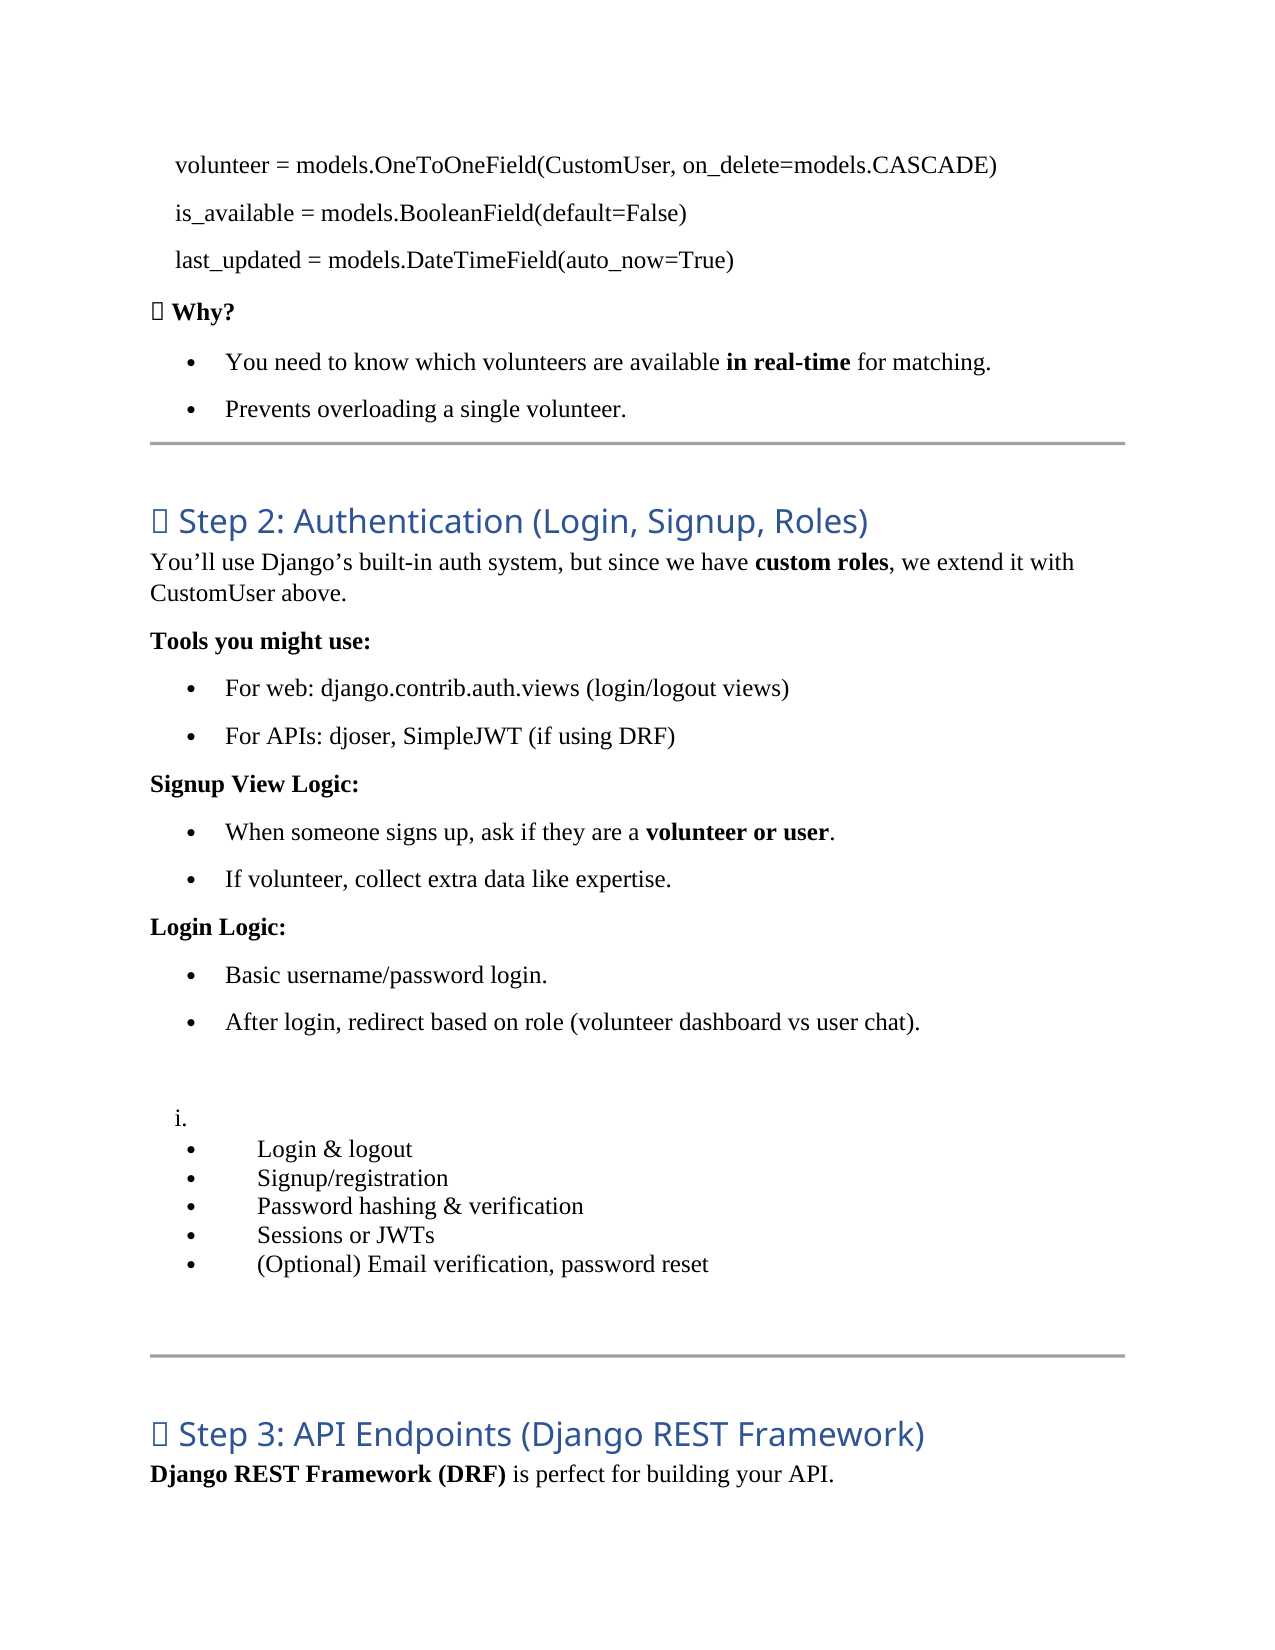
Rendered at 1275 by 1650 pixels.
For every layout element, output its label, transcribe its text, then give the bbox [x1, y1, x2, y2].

list  Signup/registration [187, 1163, 1125, 1191]
text Signup View Logic: [150, 769, 1125, 798]
subtitle 🔐 Step 2: Authentication (Login, Signup, Roles) [150, 498, 1125, 543]
text Login Logic: [150, 912, 1125, 941]
text You’ll use Django’s built-in auth system, but since we have custom roles, we extend it with CustomUser above. [150, 547, 1125, 607]
list For web: django.contrib.auth.views (login/logout views) [187, 673, 1125, 702]
text last_updated = models.DateTimeField(auto_now=True) [150, 245, 1125, 274]
text ✅ Why? [150, 293, 1125, 327]
text Tools you might use: [150, 626, 1125, 654]
text volunteer = models.OneToOneField(CustomUser, on_delete=models.CASCADE) [150, 150, 1125, 179]
list Prevents overloading a single volunteer. [187, 394, 1125, 423]
text Django REST Framework (DRF) is perfect for building your API. [150, 1459, 1125, 1488]
list After login, redirect based on role (volunteer dashboard vs user chat). [187, 1007, 1125, 1036]
list You need to know which volunteers are available in real-time for matching. [187, 347, 1125, 375]
list If volunteer, collect extra data like expertise. [187, 864, 1125, 893]
list  Login & logout [187, 1134, 1125, 1163]
text is_available = models.BooleanField(default=False) [150, 198, 1125, 226]
list  Password hashing & verification [187, 1191, 1125, 1220]
list  Sessions or JWTs [187, 1220, 1125, 1249]
subtitle 🔌 Step 3: API Endpoints (Django REST Framework) [150, 1411, 1125, 1456]
list  (Optional) Email verification, password reset [187, 1249, 1125, 1278]
list When someone signs up, ask if they are a volunteer or user. [187, 817, 1125, 845]
list For APIs: djoser, SimpleJWT (if using DRF) [187, 721, 1125, 750]
list Basic username/password login. [187, 960, 1125, 988]
